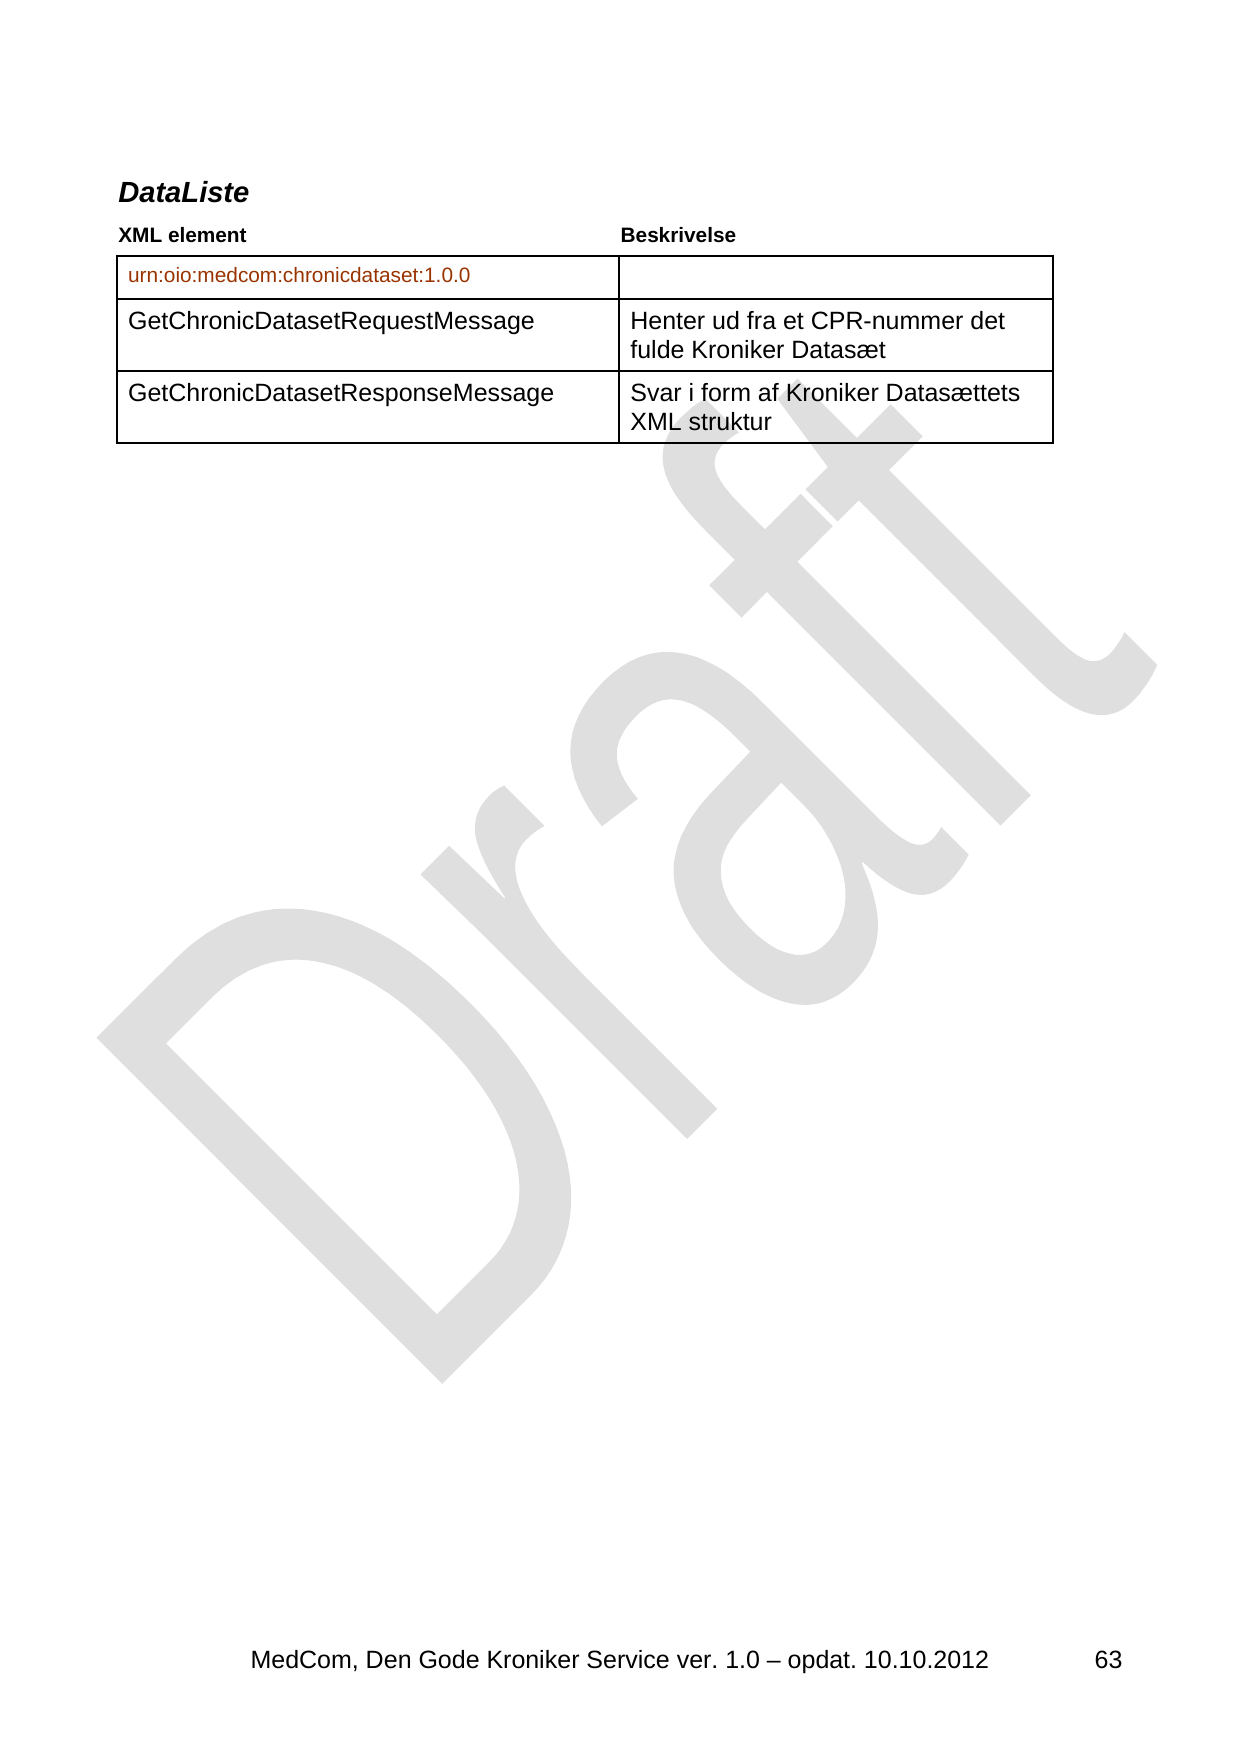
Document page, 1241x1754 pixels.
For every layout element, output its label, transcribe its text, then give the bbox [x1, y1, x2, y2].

table_cell GetChronicDatasetResponseMessage [118, 372, 618, 442]
table_cell GetChronicDatasetRequestMessage [118, 300, 618, 370]
subtitle DataListe [118, 175, 1125, 209]
table_cell Henter ud fra et CPR-nummer det fulde Kroniker Datasæt [620, 300, 1052, 370]
table_header XML element [117, 215, 619, 254]
table_cell [620, 257, 1052, 298]
table_header Beskrivelse [619, 215, 1053, 254]
table_cell urn:oio:medcom:chronicdataset:1.0.0 [118, 257, 618, 298]
table_cell Svar i form af Kroniker Datasættets XML struktur [620, 372, 1052, 442]
